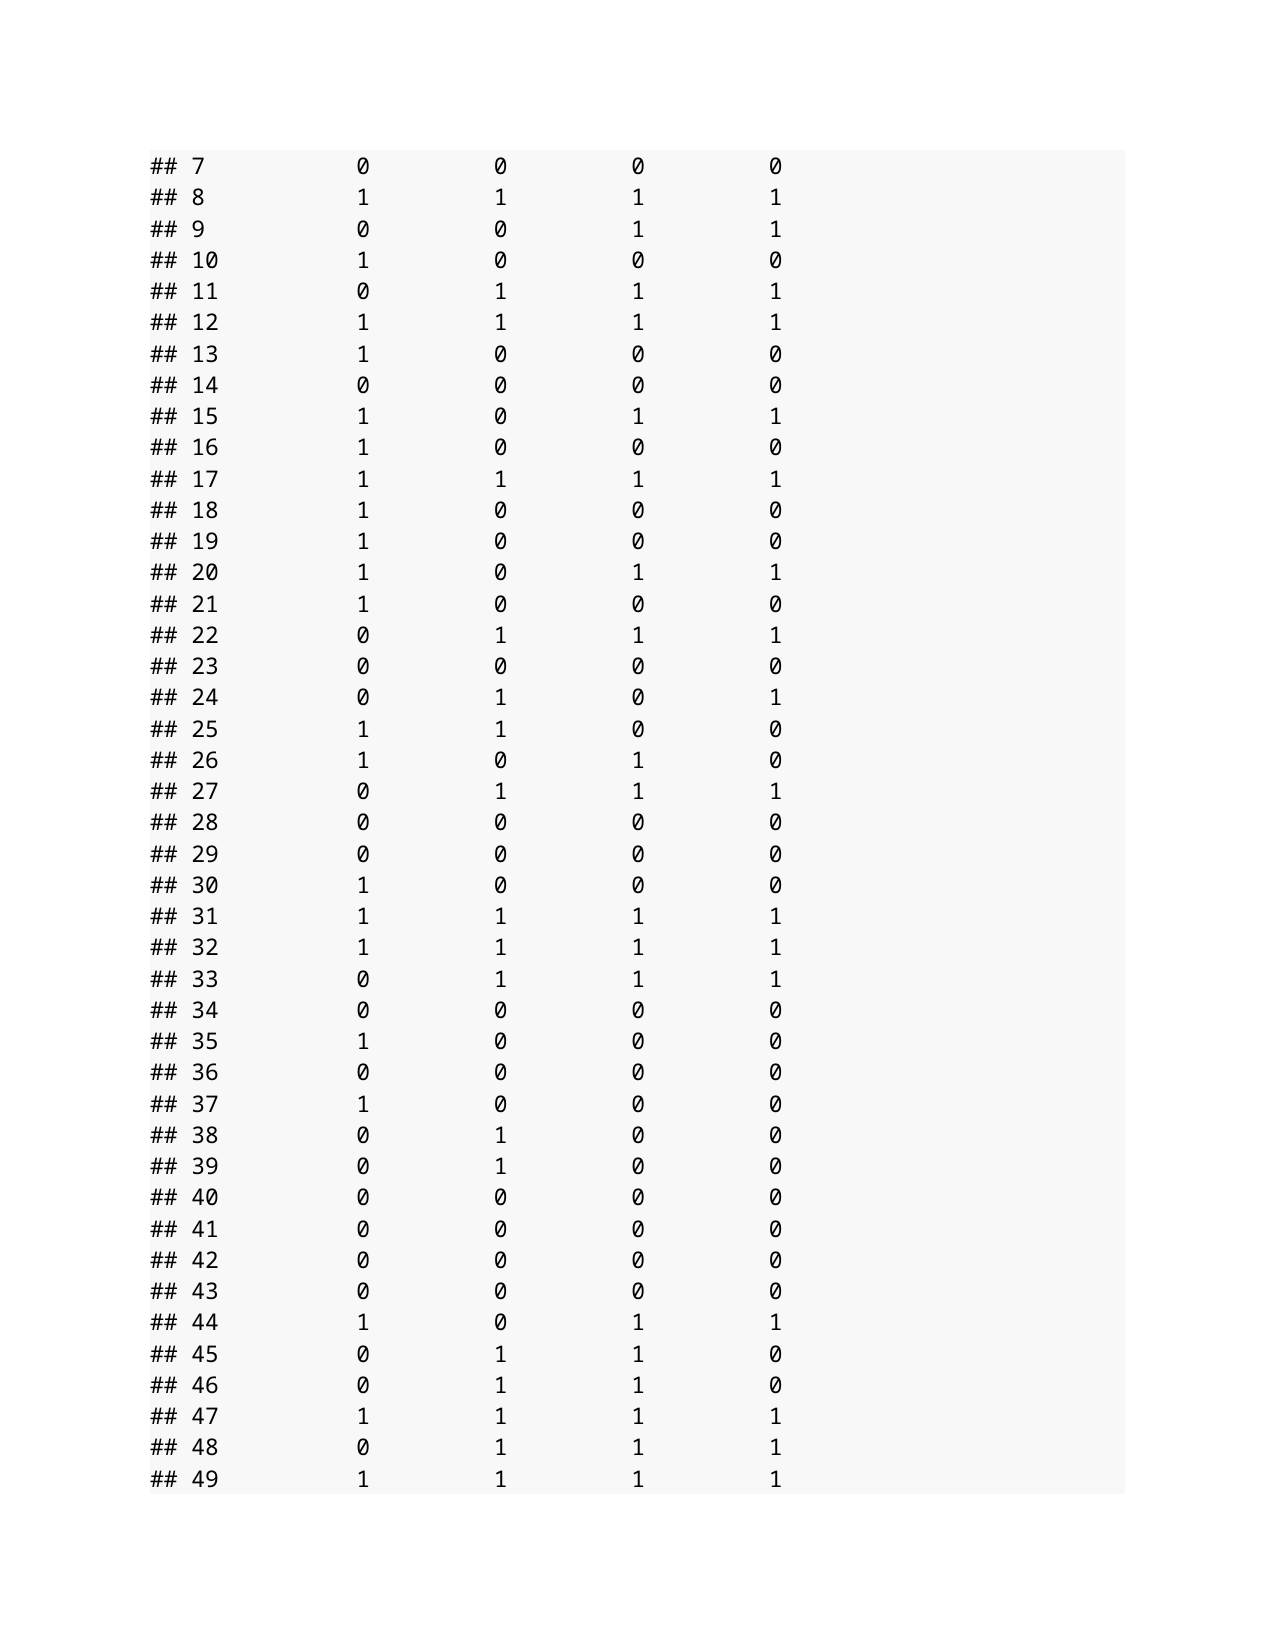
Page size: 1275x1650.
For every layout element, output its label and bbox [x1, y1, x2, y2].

text [150, 150, 1125, 1494]
